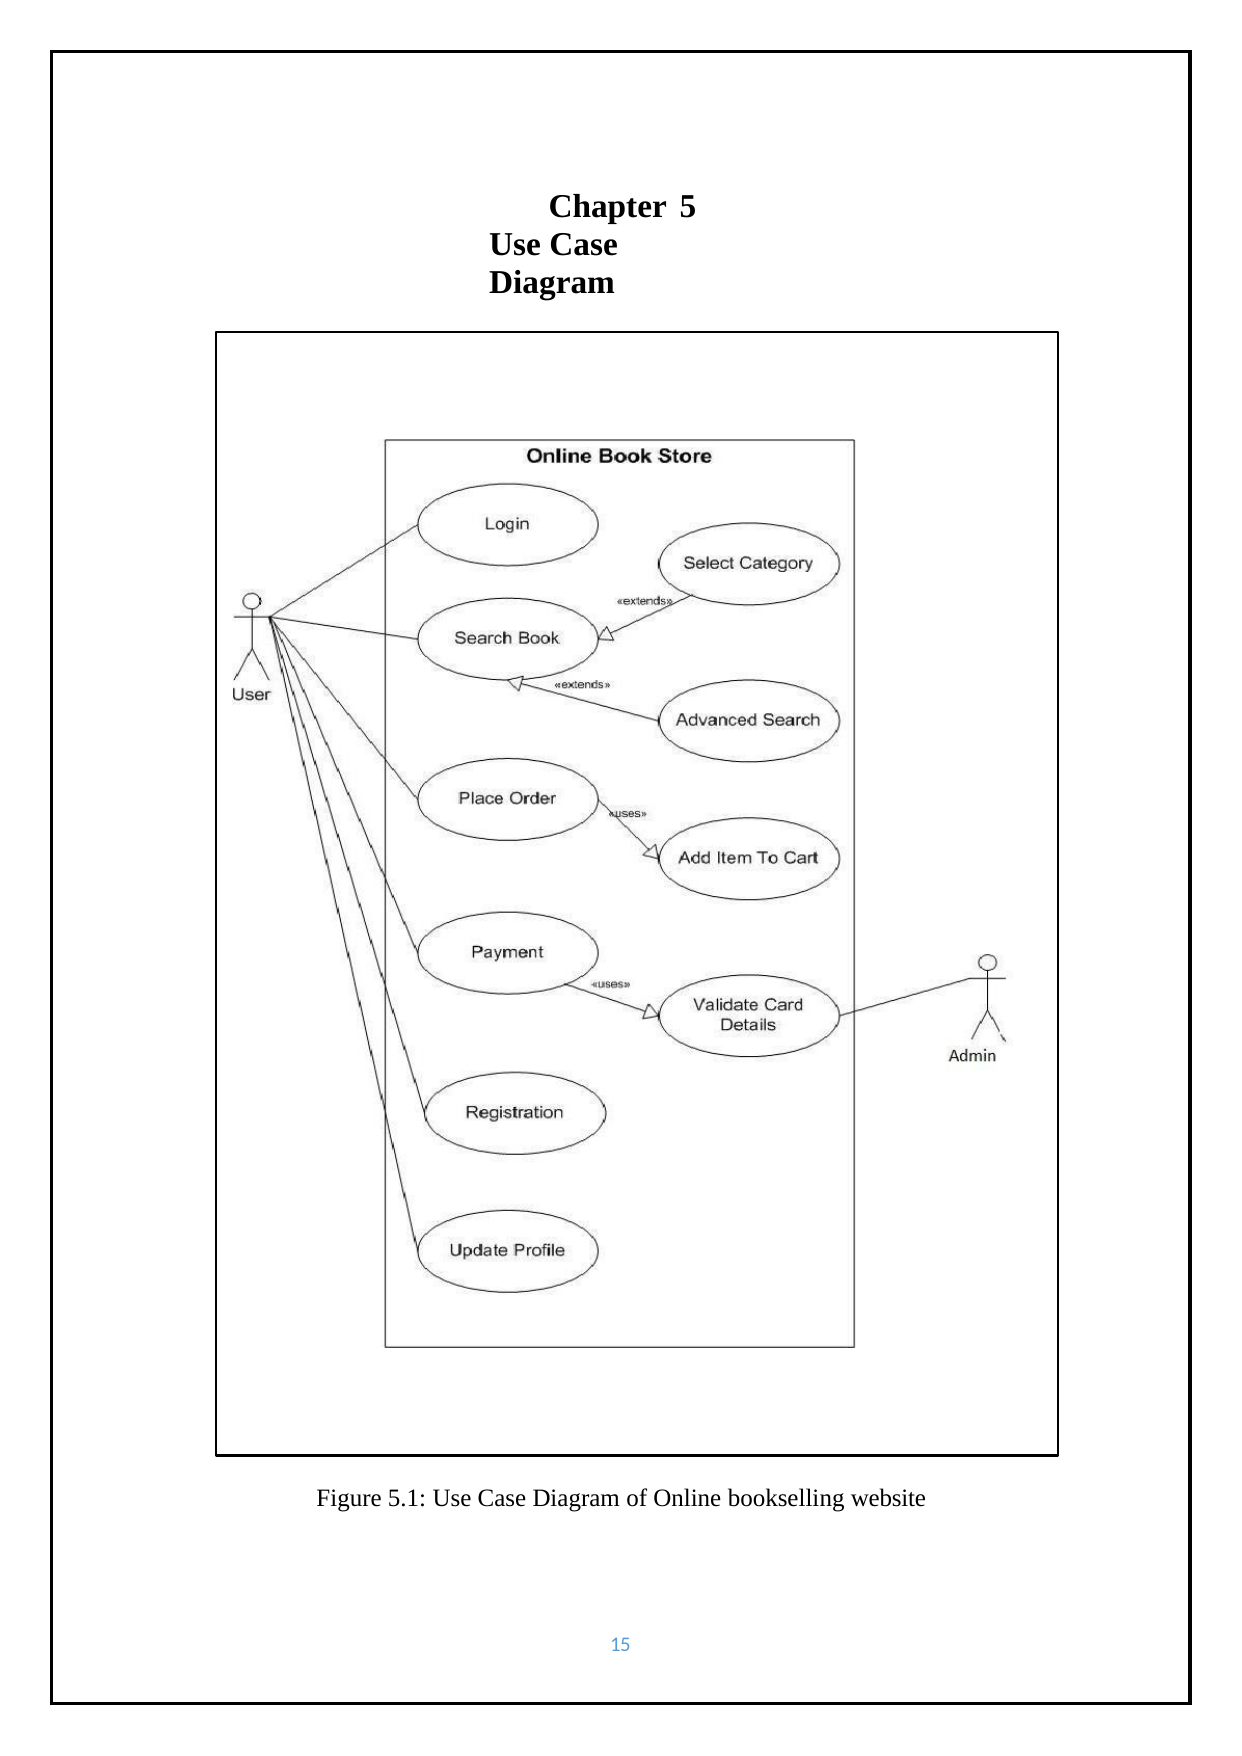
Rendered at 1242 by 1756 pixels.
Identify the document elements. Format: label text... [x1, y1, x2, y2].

text Chapter 5 Use Case Diagram [489, 186, 750, 301]
picture [232, 439, 1013, 1348]
